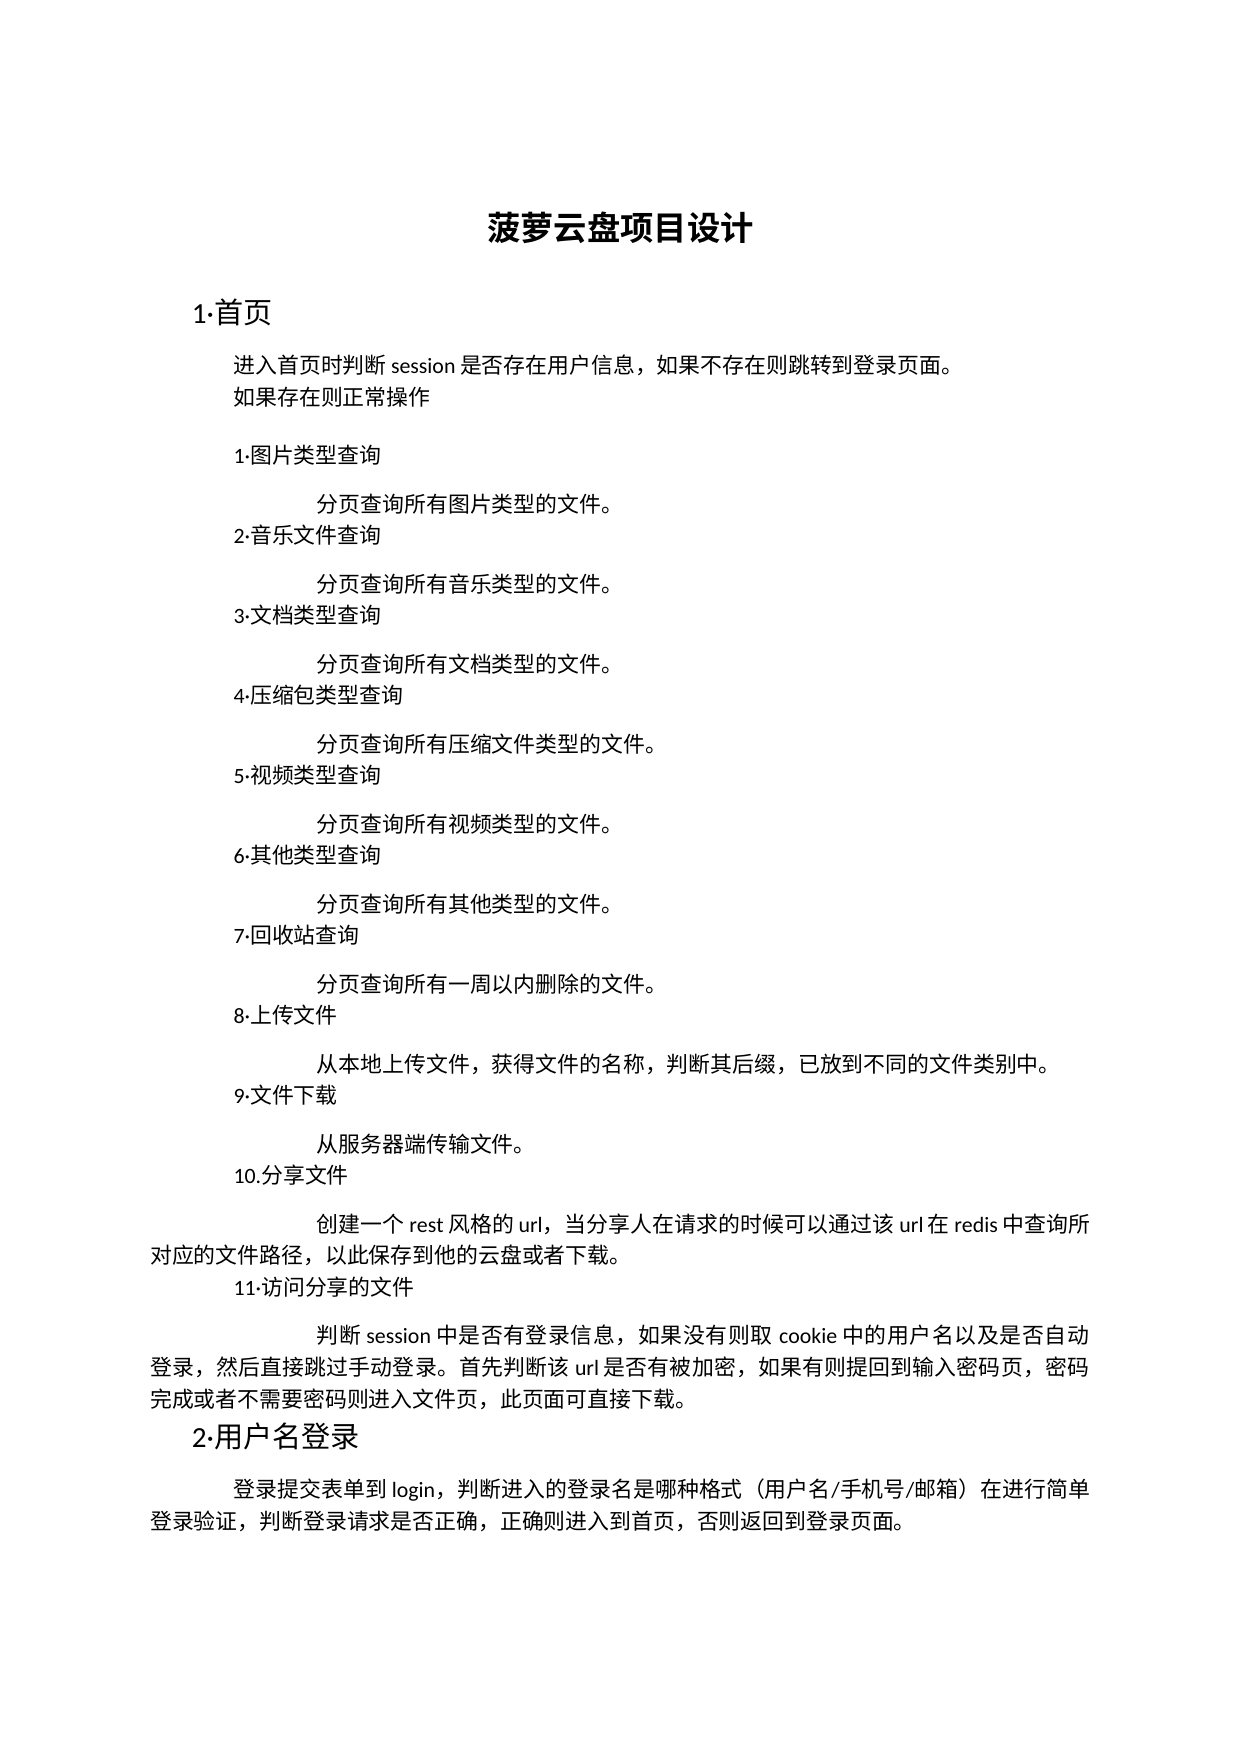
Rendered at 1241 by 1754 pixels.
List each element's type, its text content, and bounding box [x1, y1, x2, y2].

list 创建一个rest风格的url，当分享人在请求的时候可以通过该url在redis中查询所对应的文件路径，以此保存到他的云盘或者下载。 [150, 1207, 1090, 1270]
list 分页查询所有图片类型的文件。 [150, 487, 1090, 518]
list 如果存在则正常操作 [150, 380, 1090, 412]
subtitle 6·其他类型查询 [192, 838, 1090, 870]
subtitle 10.分享文件 [150, 1158, 1090, 1190]
subtitle 1·图片类型查询 [150, 438, 1090, 470]
list 分页查询所有其他类型的文件。 [150, 887, 1090, 918]
subtitle 11·访问分享的文件 [150, 1270, 1090, 1302]
subtitle 7·回收站查询 [150, 918, 1090, 950]
list 进入首页时判断session是否存在用户信息，如果不存在则跳转到登录页面。 [150, 348, 1090, 380]
list 判断session中是否有登录信息，如果没有则取cookie中的用户名以及是否自动登录，然后直接跳过手动登录。首先判断该url是否有被加密，如果有则提回到输入密码页，密码完成或者不需要密码则进入文件页，此页面可直接下载。 [150, 1318, 1090, 1413]
list 分页查询所有一周以内删除的文件。 [150, 967, 1090, 998]
list 分页查询所有文档类型的文件。 [150, 647, 1090, 678]
title 菠萝云盘项目设计 [150, 202, 1090, 250]
list 分页查询所有视频类型的文件。 [150, 807, 1090, 838]
subtitle 3·文档类型查询 [150, 598, 1090, 630]
list 登录提交表单到login，判断进入的登录名是哪种格式（用户名/手机号/邮箱）在进行简单登录验证，判断登录请求是否正确，正确则进入到首页，否则返回到登录页面。 [150, 1472, 1090, 1536]
list 从服务器端传输文件。 [150, 1127, 1090, 1158]
subtitle 2·音乐文件查询 [150, 518, 1090, 550]
subtitle 8·上传文件 [150, 998, 1090, 1030]
list 从本地上传文件，获得文件的名称，判断其后缀，已放到不同的文件类别中。 [150, 1047, 1090, 1078]
list 分页查询所有压缩文件类型的文件。 [150, 727, 1090, 758]
subtitle 2·用户名登录 [150, 1413, 1090, 1456]
subtitle 9·文件下载 [150, 1078, 1090, 1110]
list 分页查询所有音乐类型的文件。 [150, 567, 1090, 598]
subtitle 1·首页 [150, 289, 1090, 332]
subtitle 5·视频类型查询 [192, 758, 1090, 790]
subtitle 4·压缩包类型查询 [150, 678, 1090, 710]
